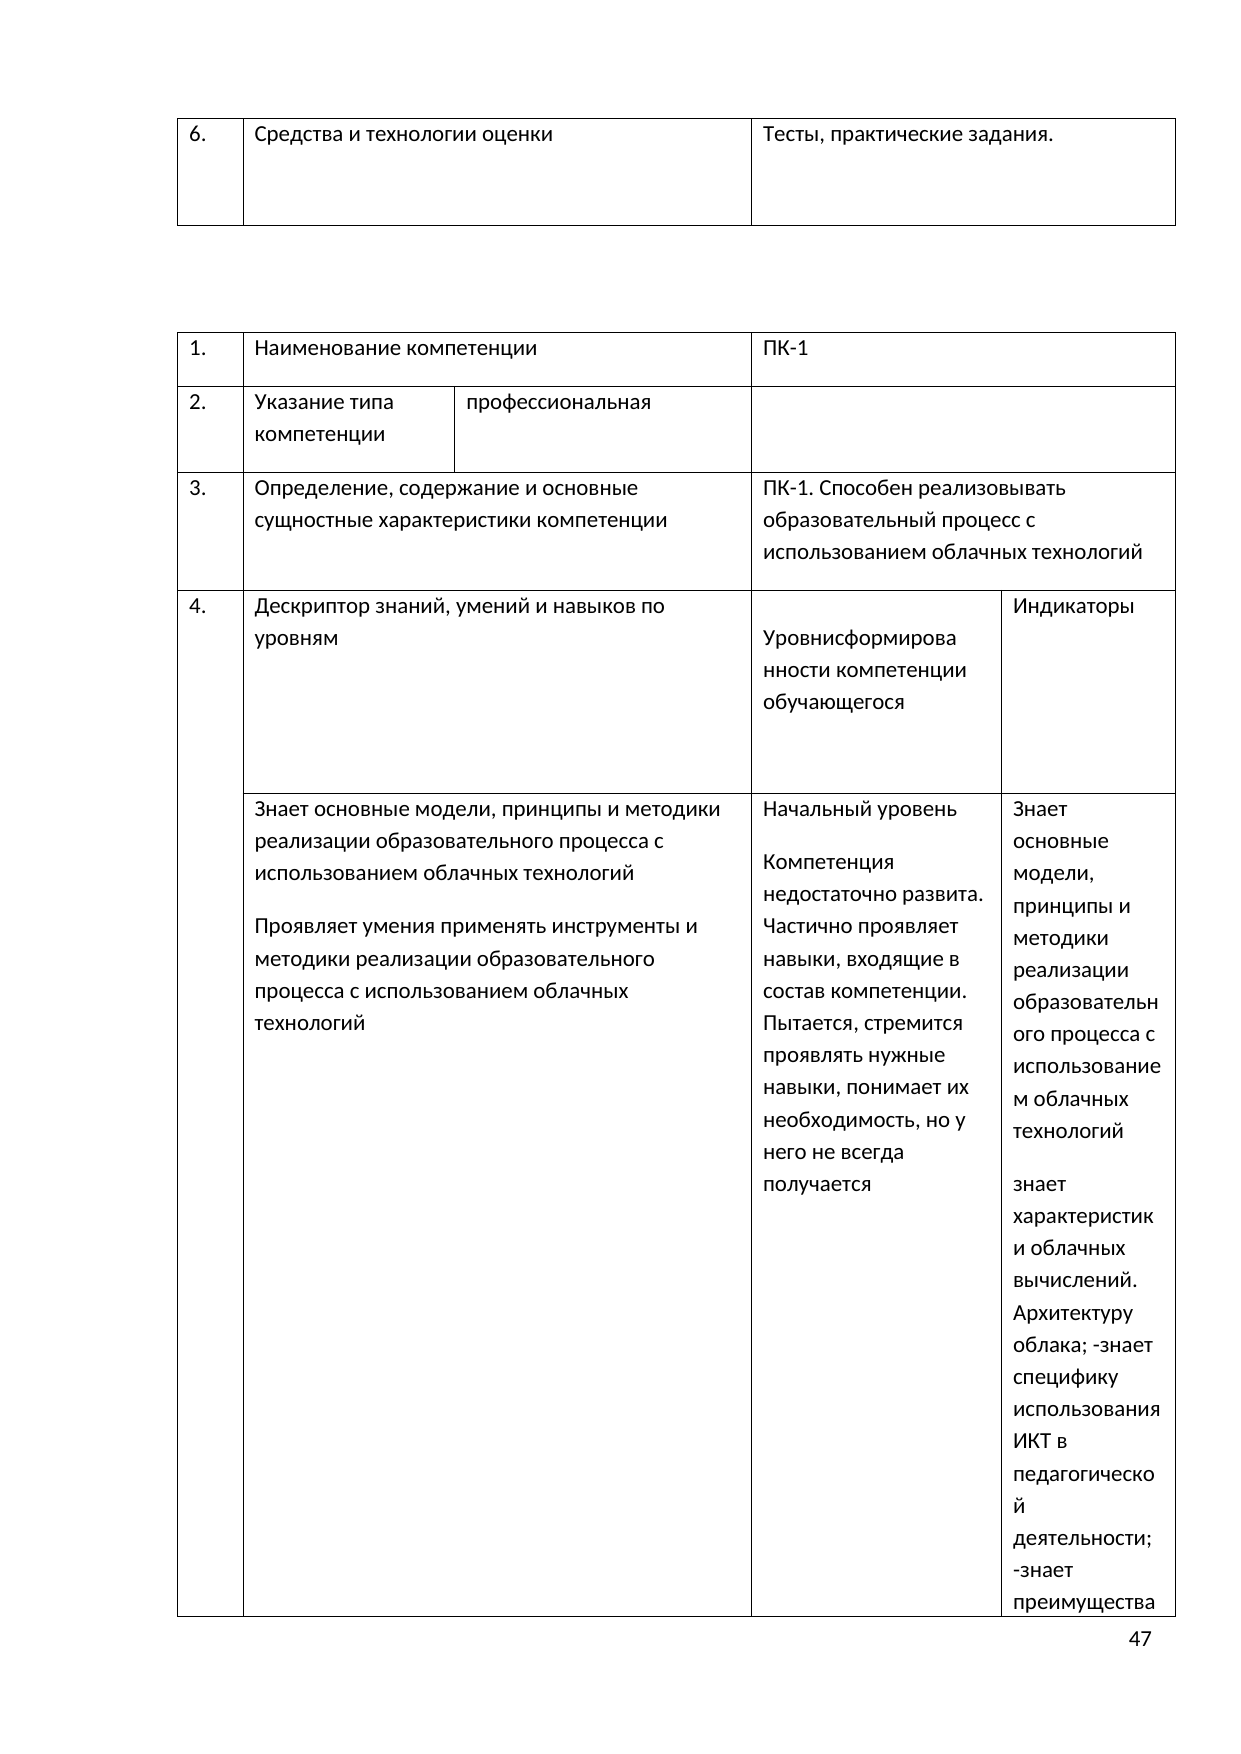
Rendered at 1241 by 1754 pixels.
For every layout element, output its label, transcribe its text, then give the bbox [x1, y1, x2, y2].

table_cell 2. [178, 387, 243, 472]
table_cell Дескриптор знаний, умений и навыков по уровням [244, 591, 751, 793]
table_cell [244, 794, 751, 1616]
table_cell Определение, содержание и основные сущностные характеристики компетенции [244, 473, 751, 590]
table_cell Средства и технологии оценки [244, 119, 751, 225]
table_cell [752, 387, 1175, 472]
table_header 1. [178, 333, 243, 386]
table_cell Указание типа компетенции [244, 387, 454, 472]
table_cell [1002, 794, 1175, 1616]
table_cell [752, 591, 1001, 793]
table_cell Тесты, практические задания. [752, 119, 1175, 225]
table_cell 4. [178, 591, 243, 1616]
table_cell ПК-1. Способен реализовывать образовательный процесс с использованием облачных технологий [752, 473, 1175, 590]
table_cell Индикаторы [1002, 591, 1175, 793]
table_cell 6. [178, 119, 243, 225]
table_cell 3. [178, 473, 243, 590]
table_header ПК-1 [752, 333, 1175, 386]
table_cell профессиональная [455, 387, 751, 472]
table_header Наименование компетенции [244, 333, 751, 386]
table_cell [752, 794, 1001, 1616]
